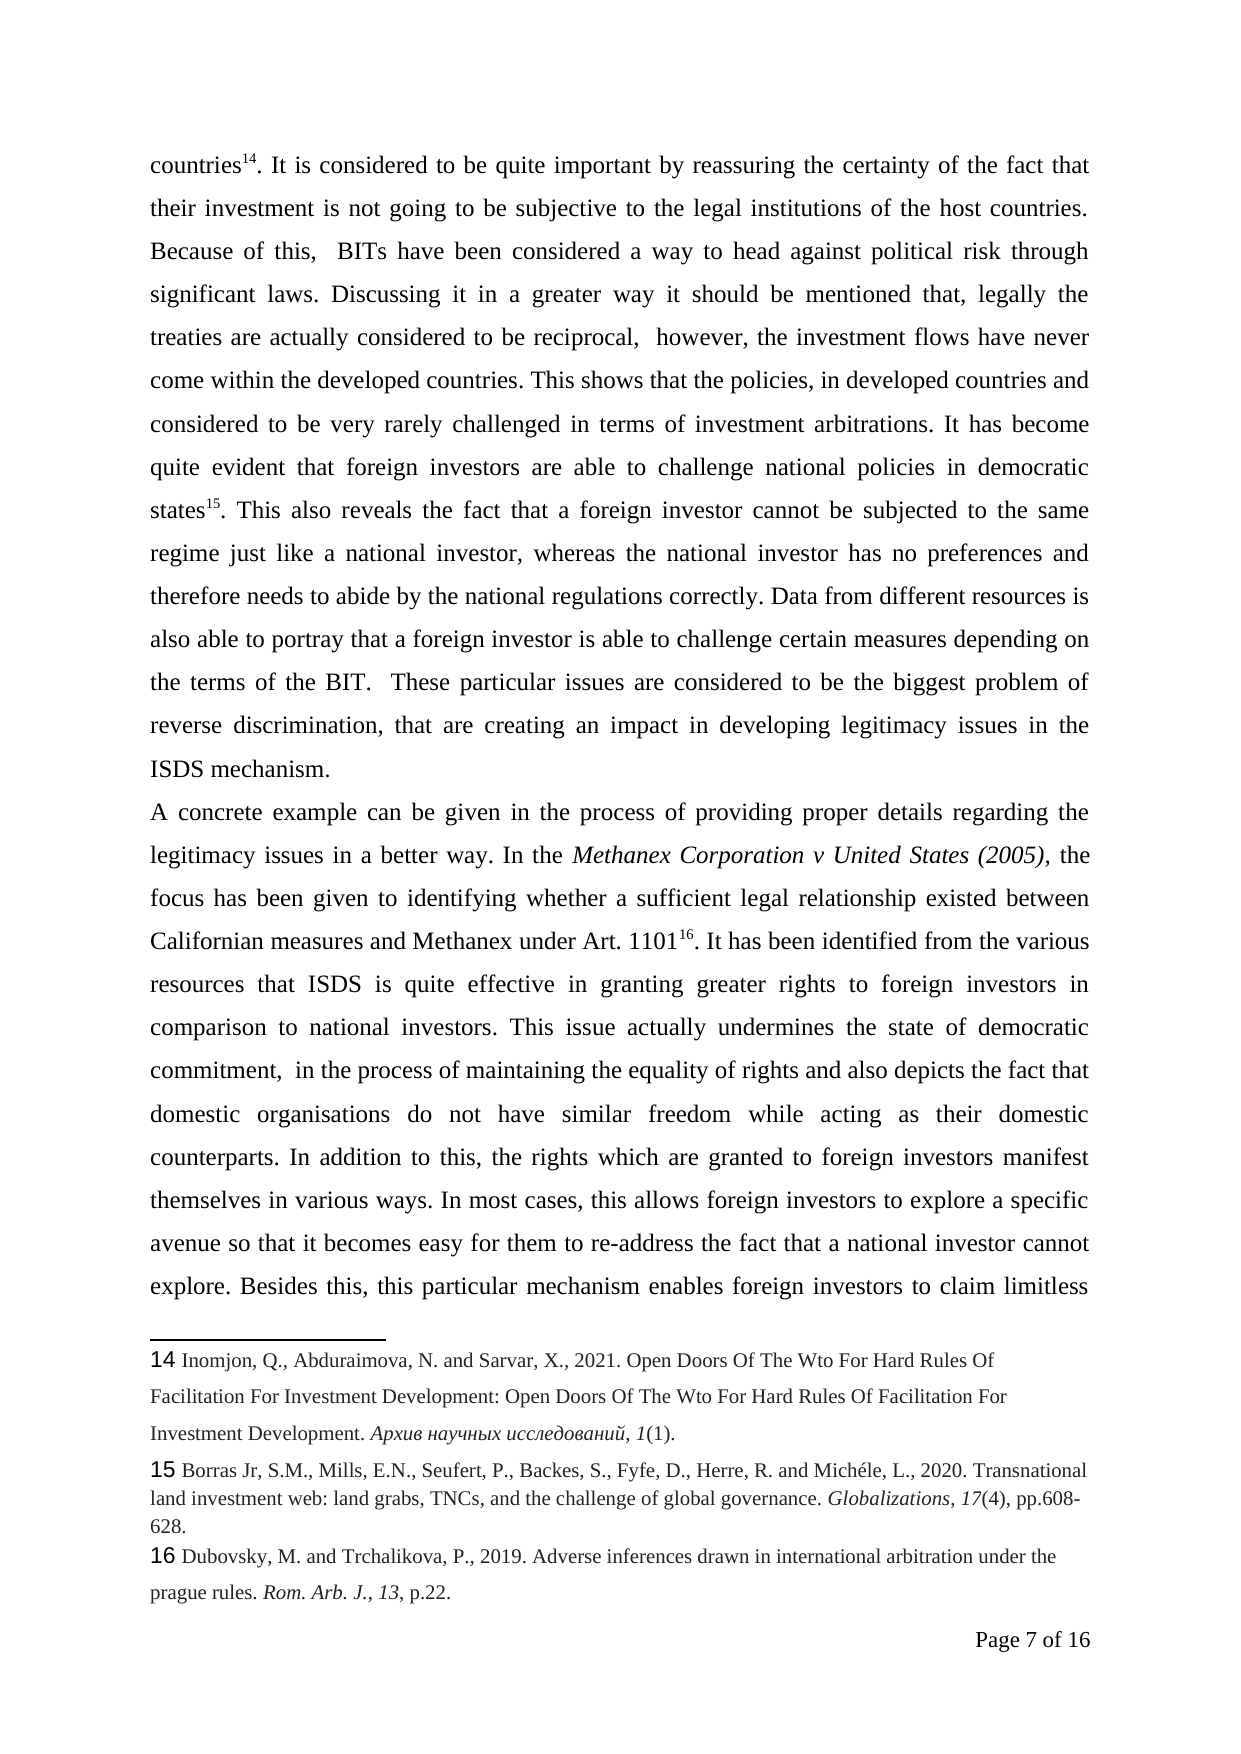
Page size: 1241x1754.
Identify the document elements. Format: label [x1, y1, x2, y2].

text [150, 150, 1090, 782]
text [150, 797, 1090, 1300]
